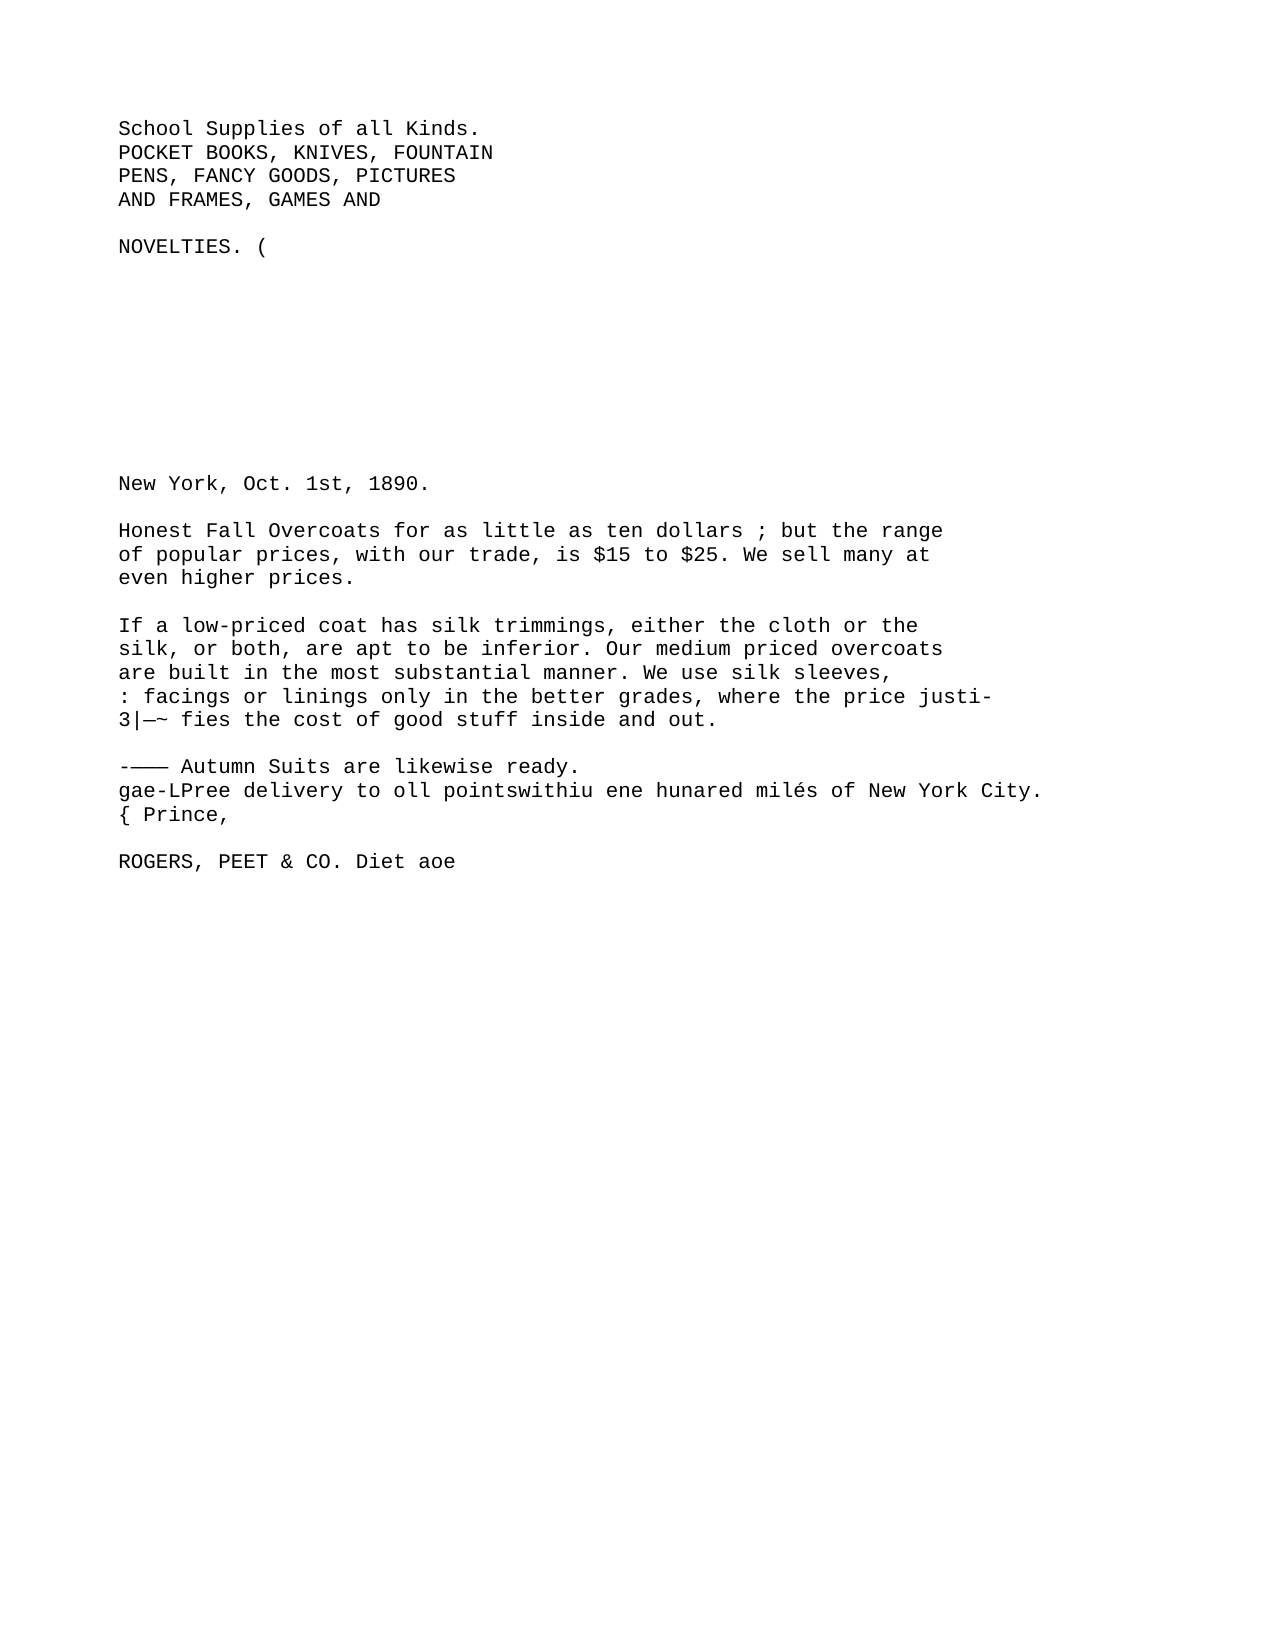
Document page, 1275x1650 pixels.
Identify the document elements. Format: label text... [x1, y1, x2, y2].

text POCKET BOOKS, KNIVES, FOUNTAIN [118, 142, 1157, 165]
text -——— Autumn Suits are likewise ready. [118, 757, 1157, 780]
text gae-LPree delivery to oll pointswithiu ene hunared milés of New York City. { Prince, [118, 780, 1157, 827]
text NOVELTIES. ( [118, 236, 1157, 260]
text 3|—~ fies the cost of good stuff inside and out. [118, 709, 1157, 733]
text are built in the most substantial manner. We use silk sleeves, [118, 662, 1157, 686]
text silk, or both, are apt to be inferior. Our medium priced overcoats [118, 638, 1157, 662]
text PENS, FANCY GOODS, PICTURES [118, 165, 1157, 189]
text AND FRAMES, GAMES AND [118, 189, 1157, 213]
text : facings or linings only in the better grades, where the price justi- [118, 686, 1157, 709]
text even higher prices. [118, 567, 1157, 591]
text ROGERS, PEET & CO. Diet aoe [118, 851, 1157, 875]
text Honest Fall Overcoats for as little as ten dollars ; but the range [118, 520, 1157, 544]
text School Supplies of all Kinds. [118, 118, 1157, 142]
text If a low-priced coat has silk trimmings, either the cloth or the [118, 615, 1157, 638]
text of popular prices, with our trade, is $15 to $25. We sell many at [118, 544, 1157, 567]
text New York, Oct. 1st, 1890. [118, 473, 1157, 496]
